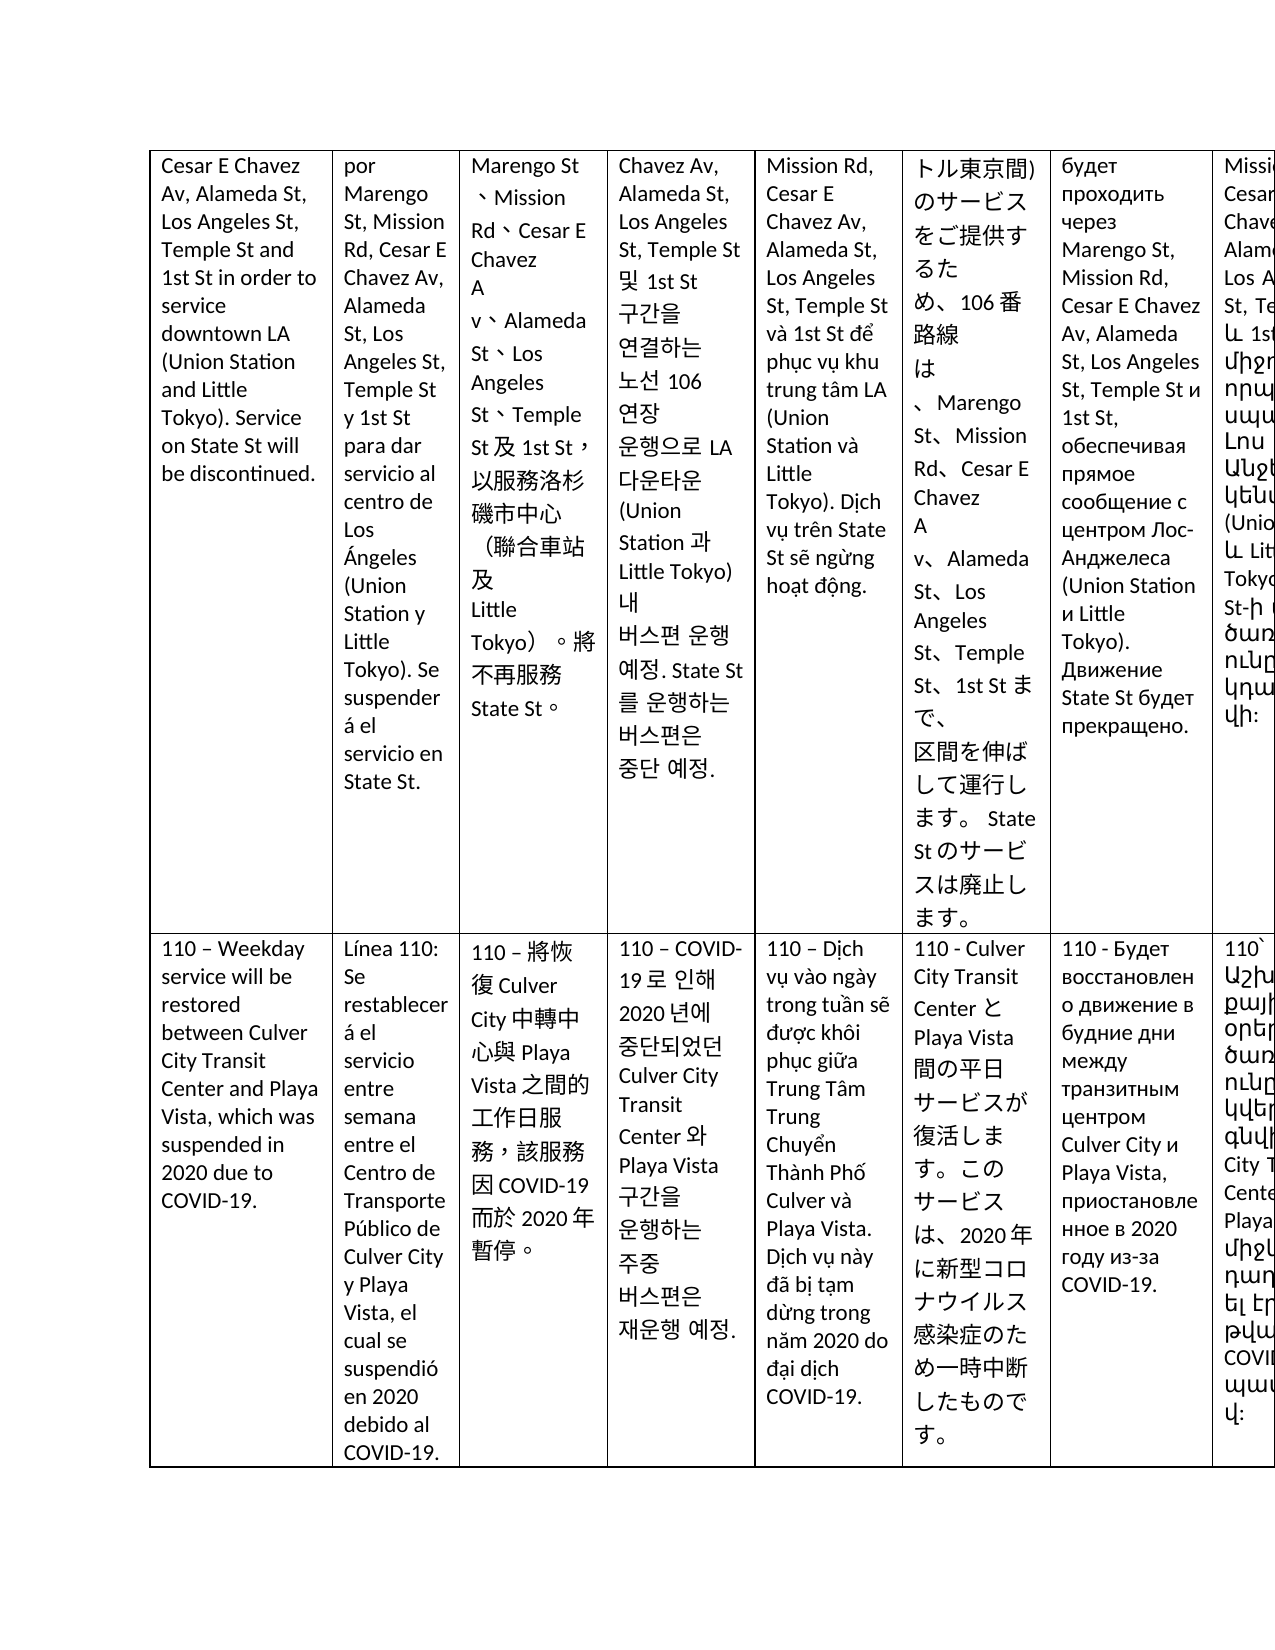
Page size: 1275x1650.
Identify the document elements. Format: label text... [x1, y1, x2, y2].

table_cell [1213, 151, 1274, 933]
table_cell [460, 151, 607, 933]
table_cell 110 – Weekday service will be restored between Culver City Transit Center and Playa Vista, which was suspended in 2020 due to COVID-19. [151, 934, 332, 1466]
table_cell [608, 151, 754, 933]
table_cell 110՝ Աշխատանքային օրերի ծառայությունը կվերականգնվի Culver City Transit Center-ի և Playa Vista-ի միջև, որը դադարեցվել էր 2020 թվականին COVID -19-ի պատճառով: [1213, 934, 1274, 1466]
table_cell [1051, 151, 1212, 933]
table_cell 110 – COVID-19로 인해 2020년에 중단되었던 Culver City Transit Center와 Playa Vista 구간을 운행하는 주중 버스편은 재운행 예정. [608, 934, 754, 1466]
table_cell Línea 110: Se restablecerá el servicio entre semana entre el Centro de Transporte Público de Culver City y Playa Vista, el cual se suspendió en 2020 debido al COVID-19. [333, 934, 459, 1466]
table_cell 110 – 將恢復Culver City中轉中心與Playa Vista之間的工作日服務，該服務因COVID-19而於2020年暫停。 [460, 934, 607, 1466]
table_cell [333, 151, 459, 933]
table_cell 110 - Culver City Transit CenterとPlaya Vista間の平日サービスが復活します。このサービスは、2020年に新型コロナウイルス感染症のため一時中断したものです。 [903, 934, 1050, 1466]
table_cell 110 – Dịch vụ vào ngày trong tuần sẽ được khôi phục giữa Trung Tâm Trung Chuyển Thành Phố Culver và Playa Vista. Dịch vụ này đã bị tạm dừng trong năm 2020 do đại dịch COVID-19. [756, 934, 902, 1466]
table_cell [151, 151, 332, 933]
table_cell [756, 151, 902, 933]
table_cell 110 - Будет восстановлено движение в будние дни между транзитным центром Culver City и Playa Vista, приостановленное в 2020 году из-за COVID-19. [1051, 934, 1212, 1466]
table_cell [903, 151, 1050, 933]
